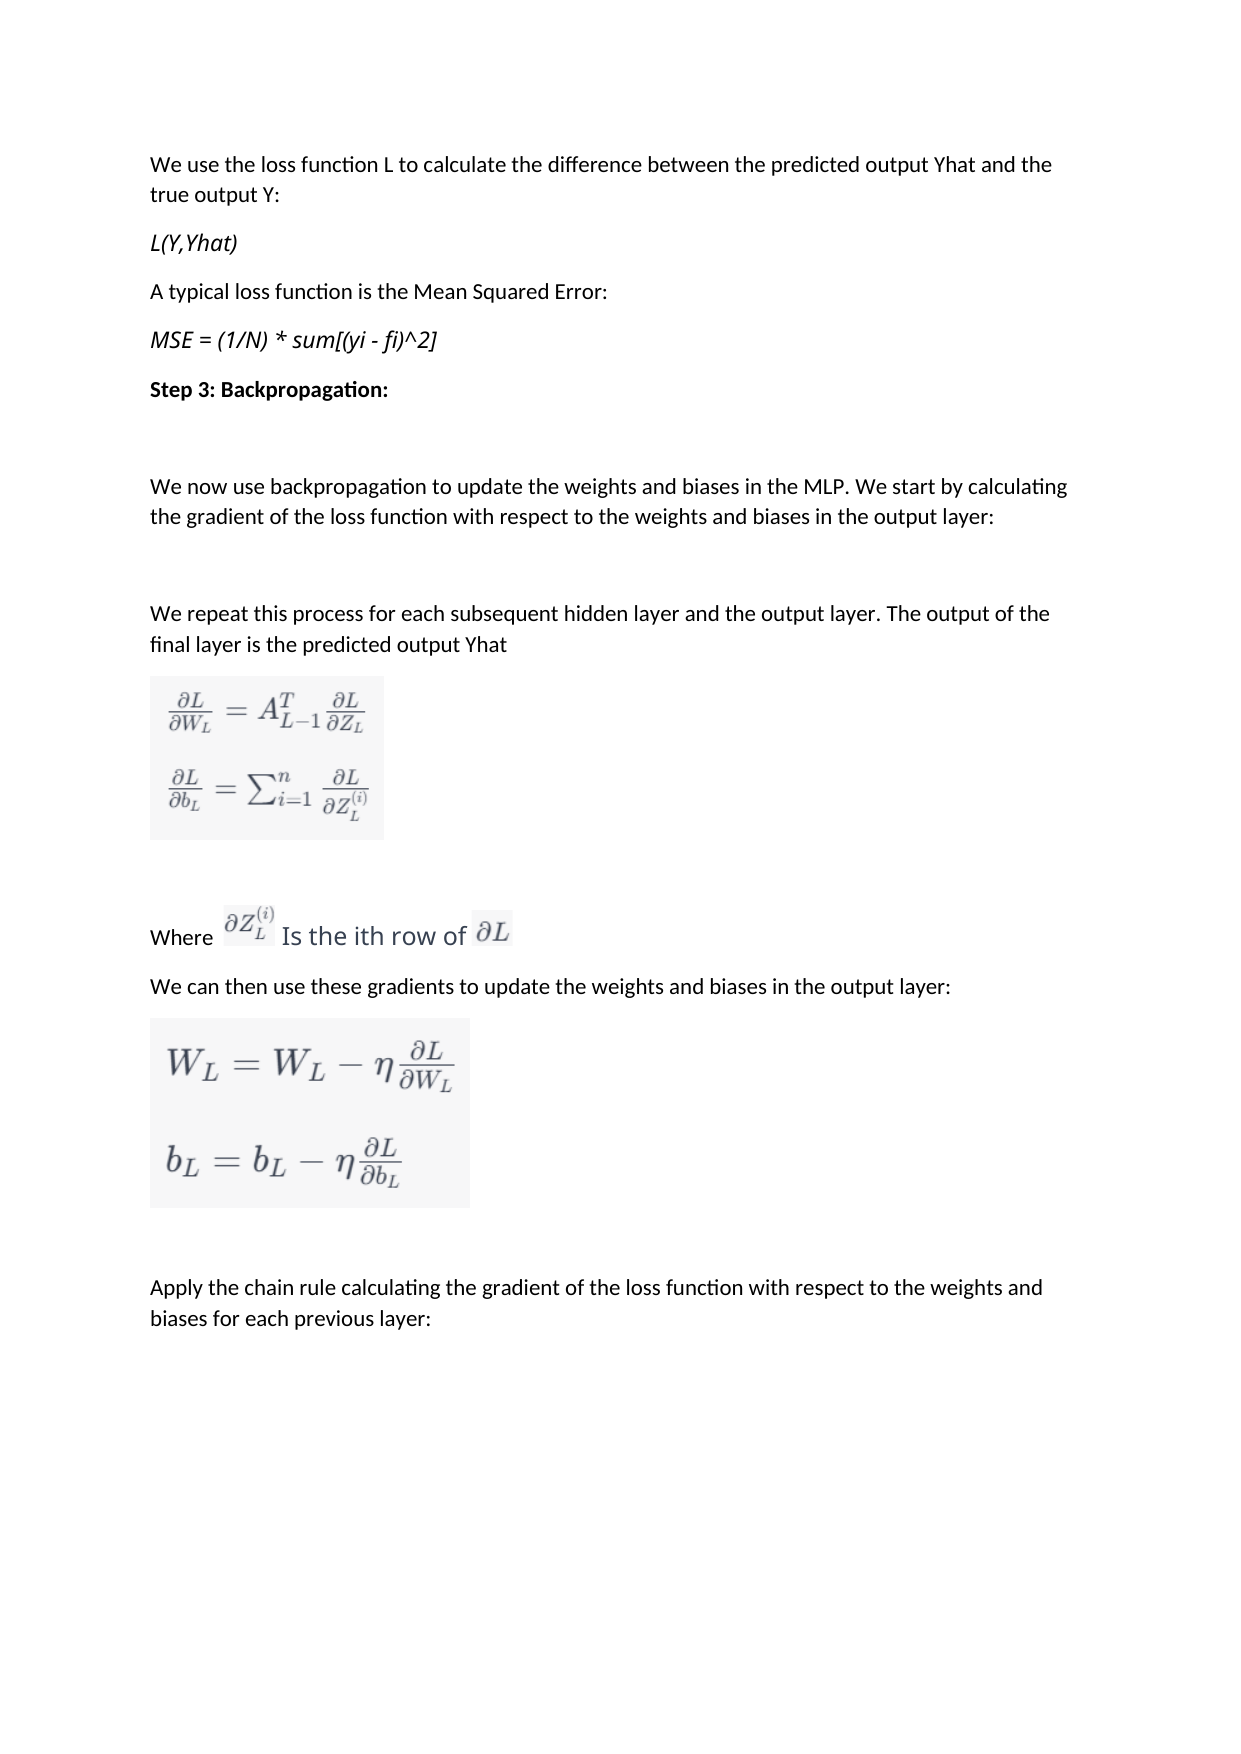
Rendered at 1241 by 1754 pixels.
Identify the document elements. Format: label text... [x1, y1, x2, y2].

text MSE = (1/N) * sum[(yi - fi)^2] [150, 324, 1090, 356]
text Where Is the ith row of [150, 905, 1090, 953]
picture [150, 1018, 470, 1208]
text We can then use these gradients to update the weights and biases in the output layer: [150, 972, 1090, 1000]
text Apply the chain rule calculating the gradient of the loss function with respect to the weights and biases for each previous layer: [150, 1273, 1090, 1332]
text We repeat this process for each subsequent hidden layer and the output layer. The output of the final layer is the predicted output Yhat [150, 599, 1090, 658]
text We use the loss function L to calculate the difference between the predicted output Yhat and the true output Y: [150, 150, 1090, 208]
text A typical loss function is the Mean Squared Error: [150, 277, 1090, 306]
text Step 3: Backpropagation: [150, 375, 1090, 403]
picture [150, 676, 384, 840]
text We now use backpropagation to update the weights and biases in the MLP. We start by calculating the gradient of the loss function with respect to the weights and biases in the output layer: [150, 472, 1090, 530]
picture [223, 905, 275, 946]
picture [471, 910, 513, 946]
text L(Y,Yhat) [150, 227, 1090, 258]
